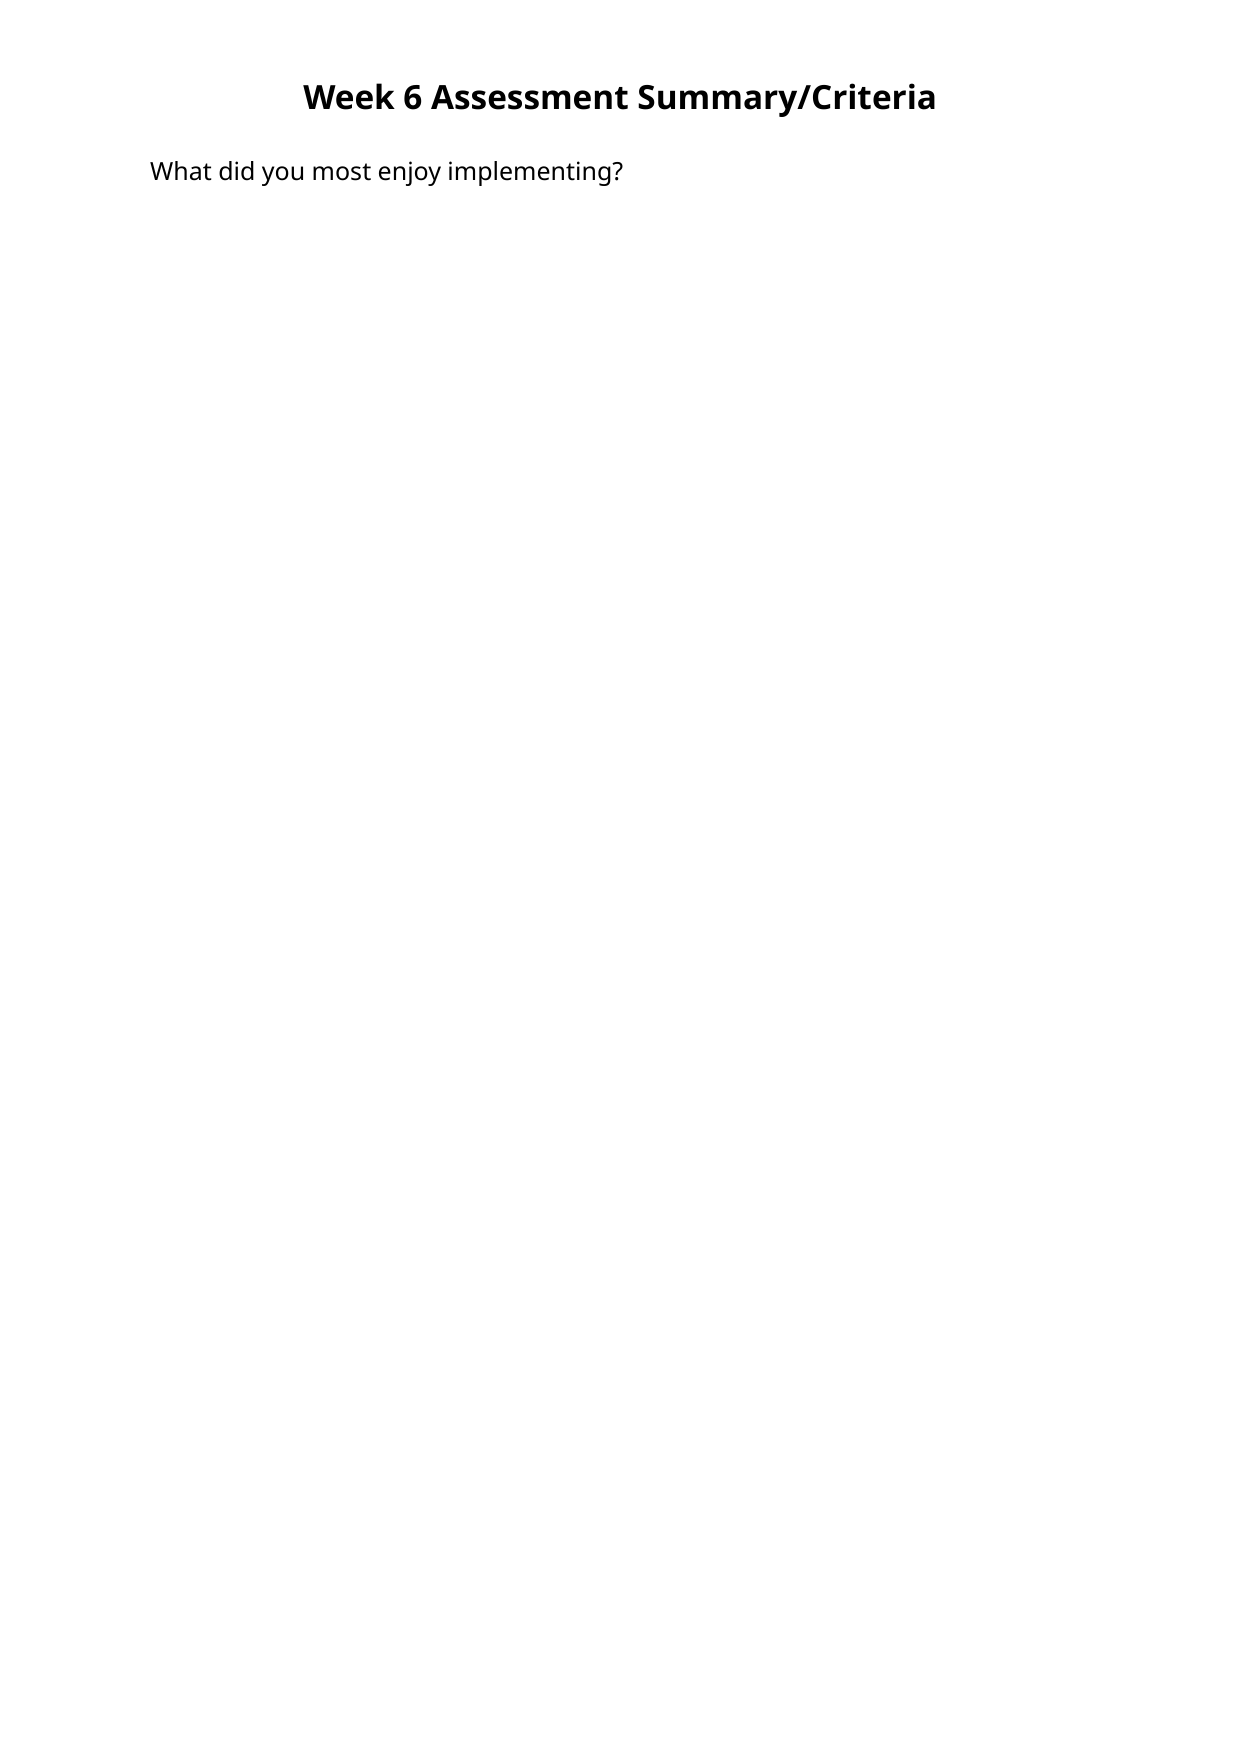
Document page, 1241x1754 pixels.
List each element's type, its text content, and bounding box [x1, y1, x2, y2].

text What did you most enjoy implementing? [150, 153, 1090, 187]
